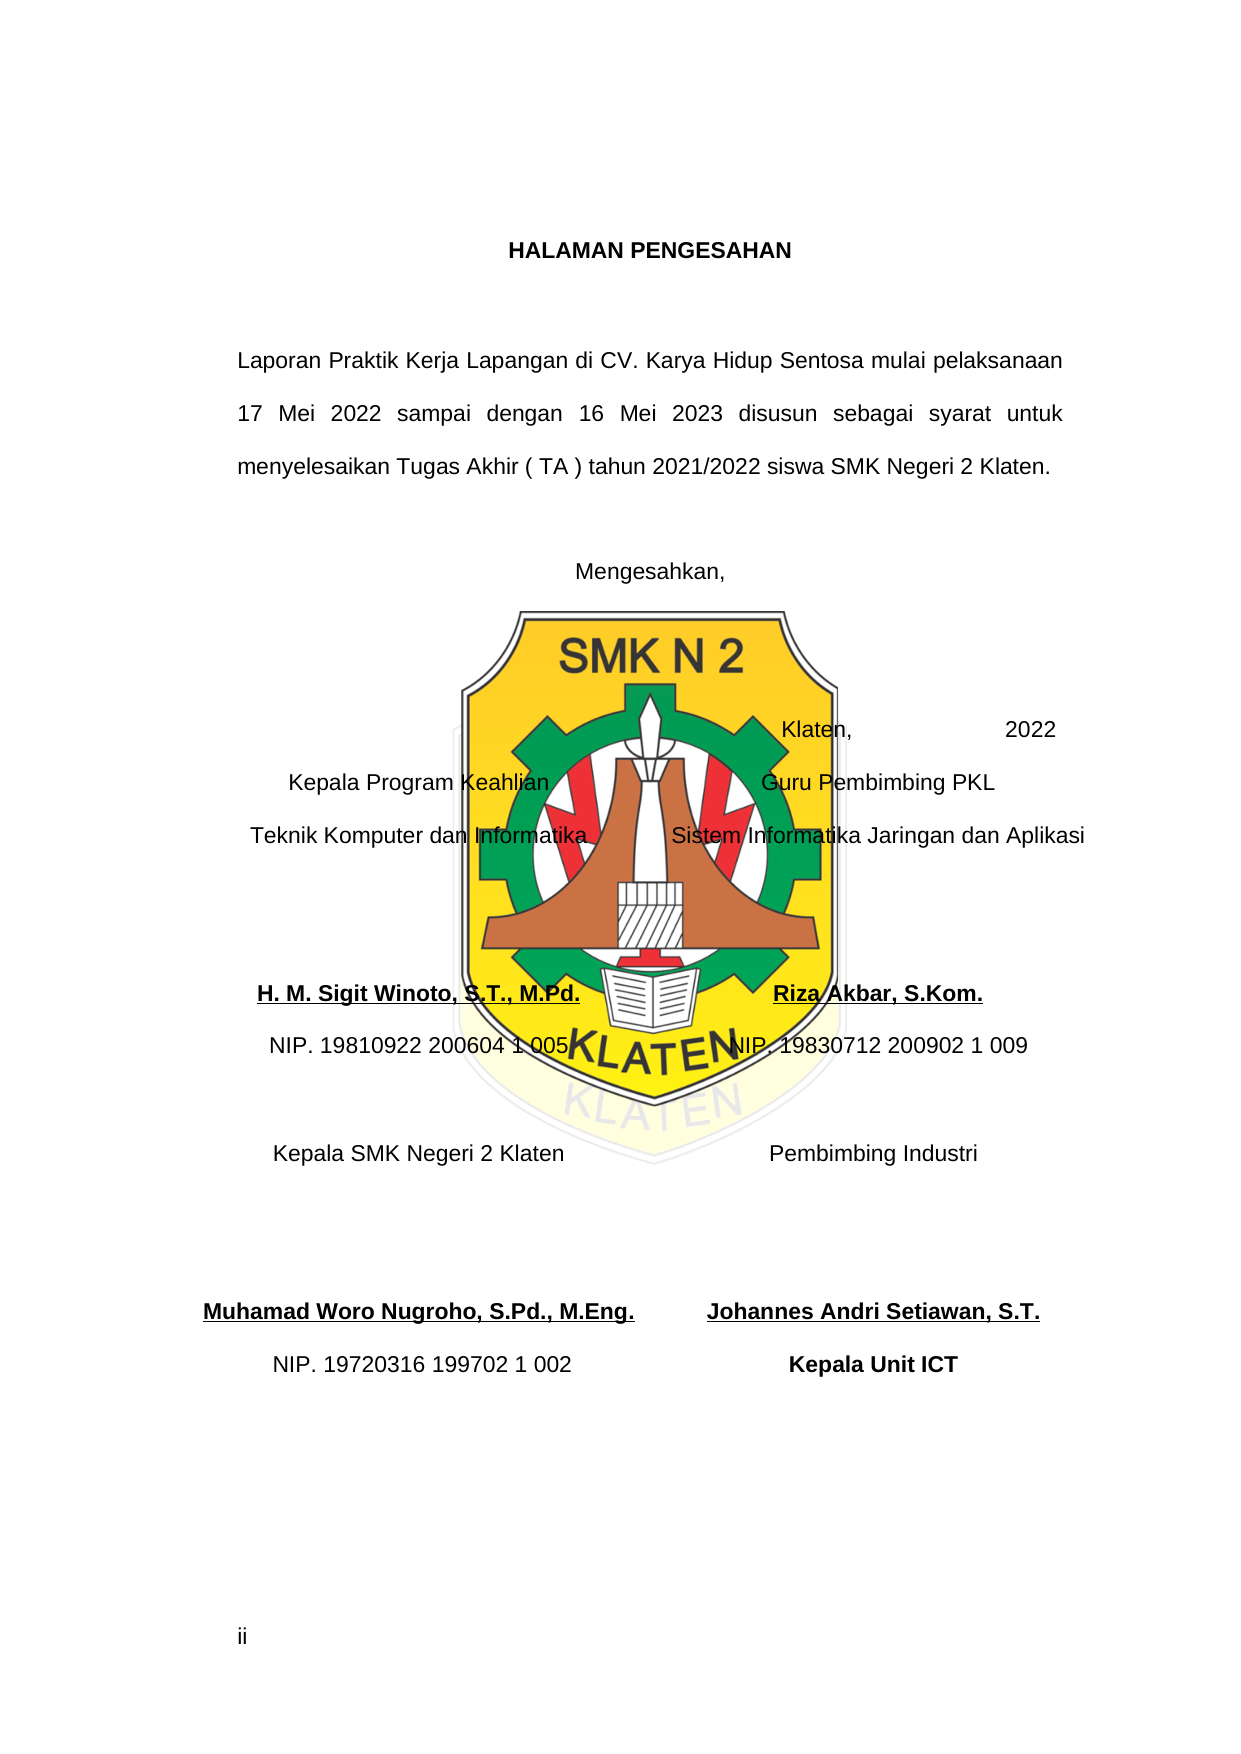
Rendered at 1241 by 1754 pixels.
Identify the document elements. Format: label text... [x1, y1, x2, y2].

table_cell Pembimbing Industri Johannes Andri Setiawan, S.T. Kepala Unit ICT [656, 1088, 1106, 1456]
text Laporan Praktik Kerja Lapangan di CV. Karya Hidup Sentosa mulai pelaksanaan 17 Mei 2022 sampai dengan 16 Mei 2023 disusun sebagai syarat untuk menyelesaikan Tugas Akhir ( TA ) tahun 2021/2022 siswa SMK Negeri 2 Klaten. [237, 347, 1063, 479]
table_cell Kepala SMK Negeri 2 Klaten Muhamad Woro Nugroho, S.Pd., M.Eng. NIP. 19720316 199702 1 002 [188, 1088, 656, 1456]
picture [461, 742, 839, 769]
text Klaten, 2022 [237, 716, 1056, 742]
title HALAMAN PENGESAHAN [237, 237, 1063, 263]
picture [461, 611, 839, 716]
text Mengesahkan, [237, 558, 1063, 584]
table_header Kepala Program Keahlian Teknik Komputer dan Informatika H. M. Sigit Winoto, S.T., M.Pd. NIP. 19810922 200604 1 005 [188, 769, 656, 1087]
table_header Guru Pembimbing PKL Sistem Informatika Jaringan dan Aplikasi Riza Akbar, S.Kom. NIP. 19830712 200902 1 009 [656, 769, 1106, 1087]
